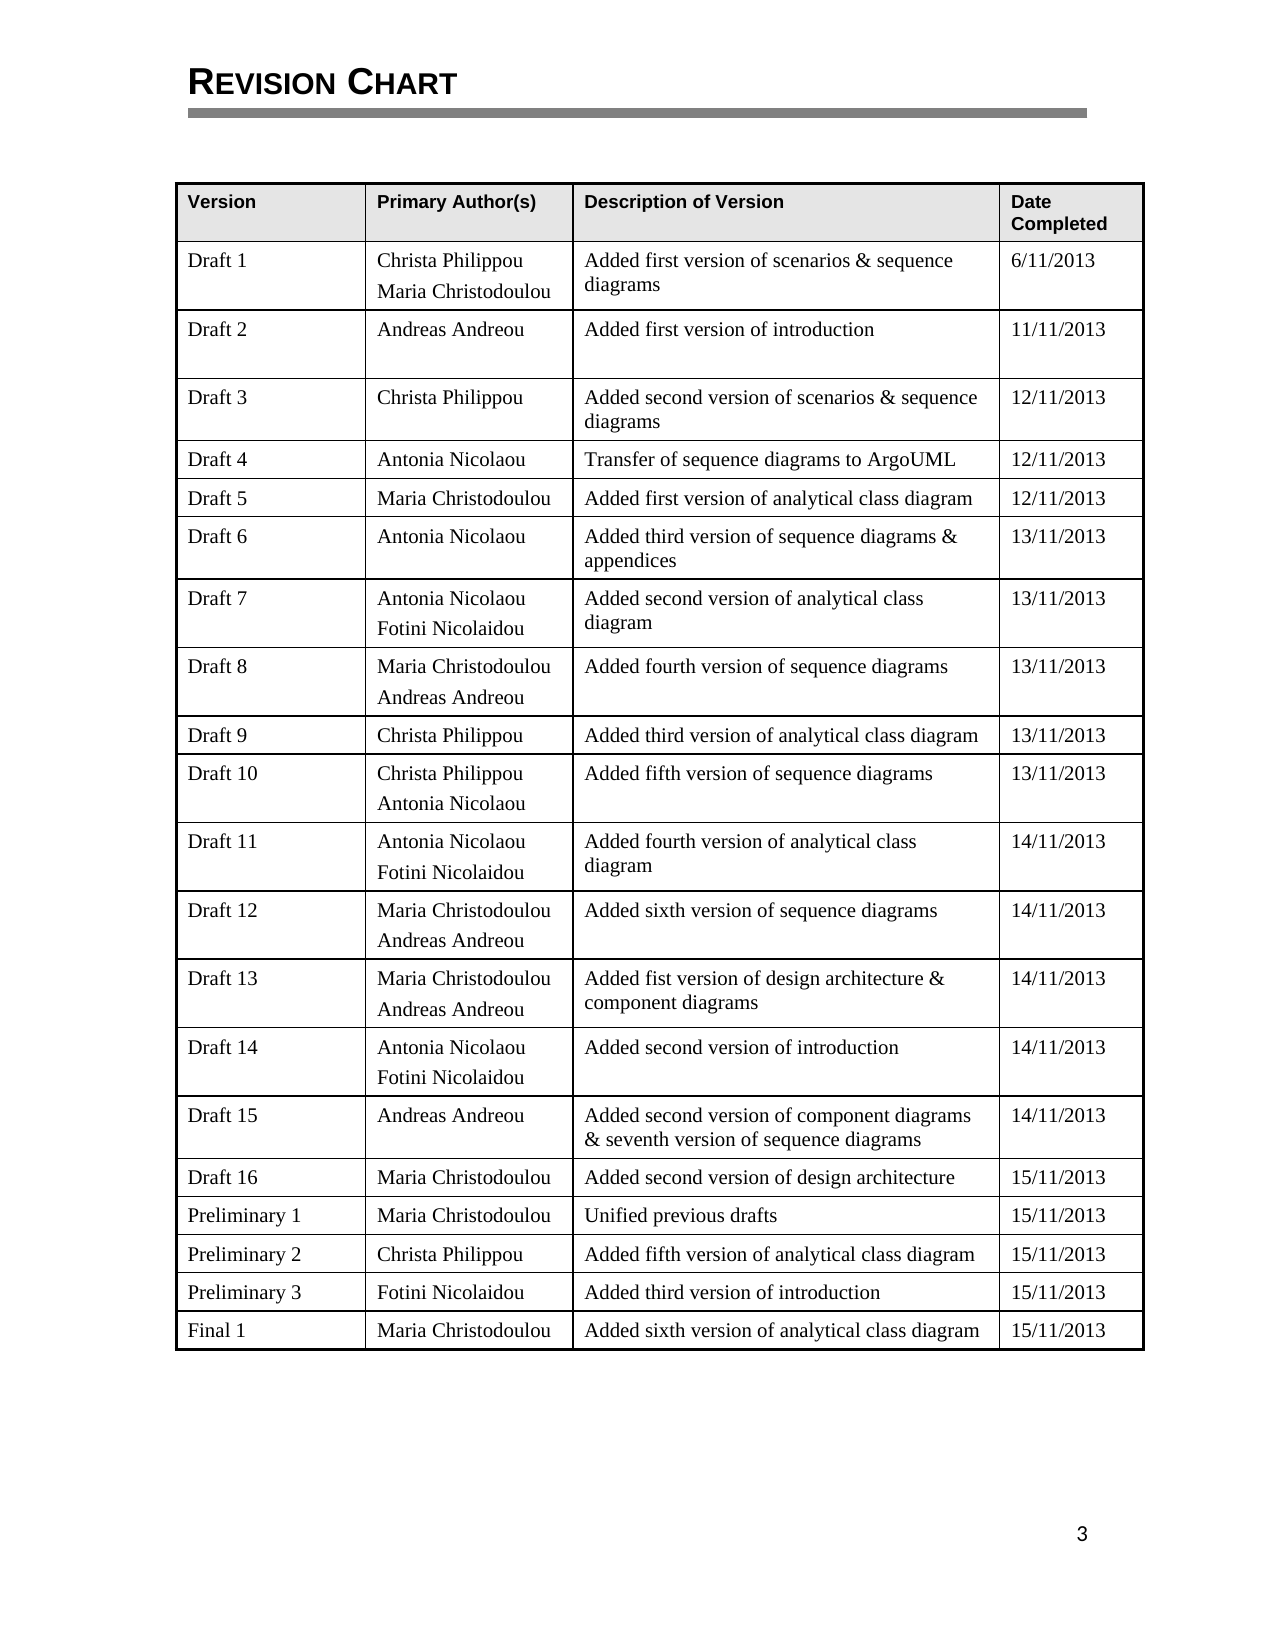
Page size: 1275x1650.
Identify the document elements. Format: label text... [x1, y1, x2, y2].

table_cell Draft 6 [178, 517, 365, 578]
table_cell Draft 7 [178, 580, 365, 646]
table_cell Antonia Nicolaou Fotini Nicolaidou [366, 580, 572, 646]
table_cell Andreas Andreou [366, 1097, 572, 1157]
table_cell Added third version of sequence diagrams & appendices [574, 517, 999, 578]
table_cell Draft 4 [178, 441, 365, 478]
table_cell Preliminary 1 [178, 1197, 365, 1234]
table_cell Draft 3 [178, 379, 365, 439]
table_cell Added sixth version of sequence diagrams [574, 892, 999, 958]
table_cell 13/11/2013 [1000, 648, 1142, 715]
table_cell 14/11/2013 [1000, 1028, 1142, 1095]
table_header Primary Author(s) [366, 185, 572, 241]
table_cell 12/11/2013 [1000, 441, 1142, 478]
table_cell Added third version of analytical class diagram [574, 717, 999, 753]
subtitle Revision Chart [187, 59, 1087, 118]
table_cell Added first version of analytical class diagram [574, 479, 999, 516]
table_cell Maria Christodoulou [366, 1312, 572, 1348]
table_cell Added second version of analytical class diagram [574, 580, 999, 646]
table_cell 15/11/2013 [1000, 1312, 1142, 1348]
table_cell 14/11/2013 [1000, 823, 1142, 890]
table_cell Maria Christodoulou [366, 1197, 572, 1234]
table_cell Final 1 [178, 1312, 365, 1348]
table_cell Christa Philippou Antonia Nicolaou [366, 755, 572, 821]
table_header Date Completed [1000, 185, 1142, 241]
table_cell Antonia Nicolaou [366, 441, 572, 478]
table_cell 15/11/2013 [1000, 1159, 1142, 1196]
table_cell Maria Christodoulou Andreas Andreou [366, 648, 572, 715]
table_cell Draft 16 [178, 1159, 365, 1196]
table_cell Maria Christodoulou Andreas Andreou [366, 960, 572, 1027]
table_cell 14/11/2013 [1000, 960, 1142, 1027]
table_cell 13/11/2013 [1000, 517, 1142, 578]
table_cell Draft 5 [178, 479, 365, 516]
table_cell Transfer of sequence diagrams to ArgoUML [574, 441, 999, 478]
table_cell Christa Philippou Maria Christodoulou [366, 242, 572, 309]
table_cell Fotini Nicolaidou [366, 1273, 572, 1310]
table_cell 12/11/2013 [1000, 479, 1142, 516]
table_cell Added second version of design architecture [574, 1159, 999, 1196]
table_cell Added first version of introduction [574, 311, 999, 377]
table_cell Maria Christodoulou [366, 479, 572, 516]
table_cell Draft 10 [178, 755, 365, 821]
table_cell Added third version of introduction [574, 1273, 999, 1310]
table_cell Added fourth version of analytical class diagram [574, 823, 999, 890]
table_cell Draft 14 [178, 1028, 365, 1095]
table_cell Christa Philippou [366, 379, 572, 439]
table_cell Draft 2 [178, 311, 365, 377]
table_cell Added second version of introduction [574, 1028, 999, 1095]
table_cell 15/11/2013 [1000, 1235, 1142, 1272]
table_cell Added fifth version of sequence diagrams [574, 755, 999, 821]
table_cell 14/11/2013 [1000, 892, 1142, 958]
table_cell Draft 12 [178, 892, 365, 958]
table_cell 11/11/2013 [1000, 311, 1142, 377]
table_cell Added sixth version of analytical class diagram [574, 1312, 999, 1348]
table_cell Draft 9 [178, 717, 365, 753]
table_cell Added second version of scenarios & sequence diagrams [574, 379, 999, 439]
table_cell Draft 8 [178, 648, 365, 715]
table_cell 15/11/2013 [1000, 1197, 1142, 1234]
table_cell Preliminary 2 [178, 1235, 365, 1272]
table_cell Antonia Nicolaou Fotini Nicolaidou [366, 823, 572, 890]
table_cell 12/11/2013 [1000, 379, 1142, 439]
table_cell Draft 11 [178, 823, 365, 890]
table_cell Andreas Andreou [366, 311, 572, 377]
table_cell Added second version of component diagrams & seventh version of sequence diagrams [574, 1097, 999, 1157]
table_cell Maria Christodoulou [366, 1159, 572, 1196]
table_cell 13/11/2013 [1000, 717, 1142, 753]
table_cell 15/11/2013 [1000, 1273, 1142, 1310]
table_cell Christa Philippou [366, 1235, 572, 1272]
table_cell Antonia Nicolaou Fotini Nicolaidou [366, 1028, 572, 1095]
table_header Description of Version [574, 185, 999, 241]
table_header Version [178, 185, 365, 241]
table_cell Added fifth version of analytical class diagram [574, 1235, 999, 1272]
table_cell 13/11/2013 [1000, 580, 1142, 646]
table_cell Draft 13 [178, 960, 365, 1027]
table_cell Unified previous drafts [574, 1197, 999, 1234]
table_cell Added fourth version of sequence diagrams [574, 648, 999, 715]
table_cell Antonia Nicolaou [366, 517, 572, 578]
table_cell Christa Philippou [366, 717, 572, 753]
table_cell 13/11/2013 [1000, 755, 1142, 821]
table_cell Added first version of scenarios & sequence diagrams [574, 242, 999, 309]
table_cell Maria Christodoulou Andreas Andreou [366, 892, 572, 958]
table_cell Draft 1 [178, 242, 365, 309]
table_cell Preliminary 3 [178, 1273, 365, 1310]
table_cell 6/11/2013 [1000, 242, 1142, 309]
table_cell 14/11/2013 [1000, 1097, 1142, 1157]
table_cell Draft 15 [178, 1097, 365, 1157]
table_cell Added fist version of design architecture & component diagrams [574, 960, 999, 1027]
